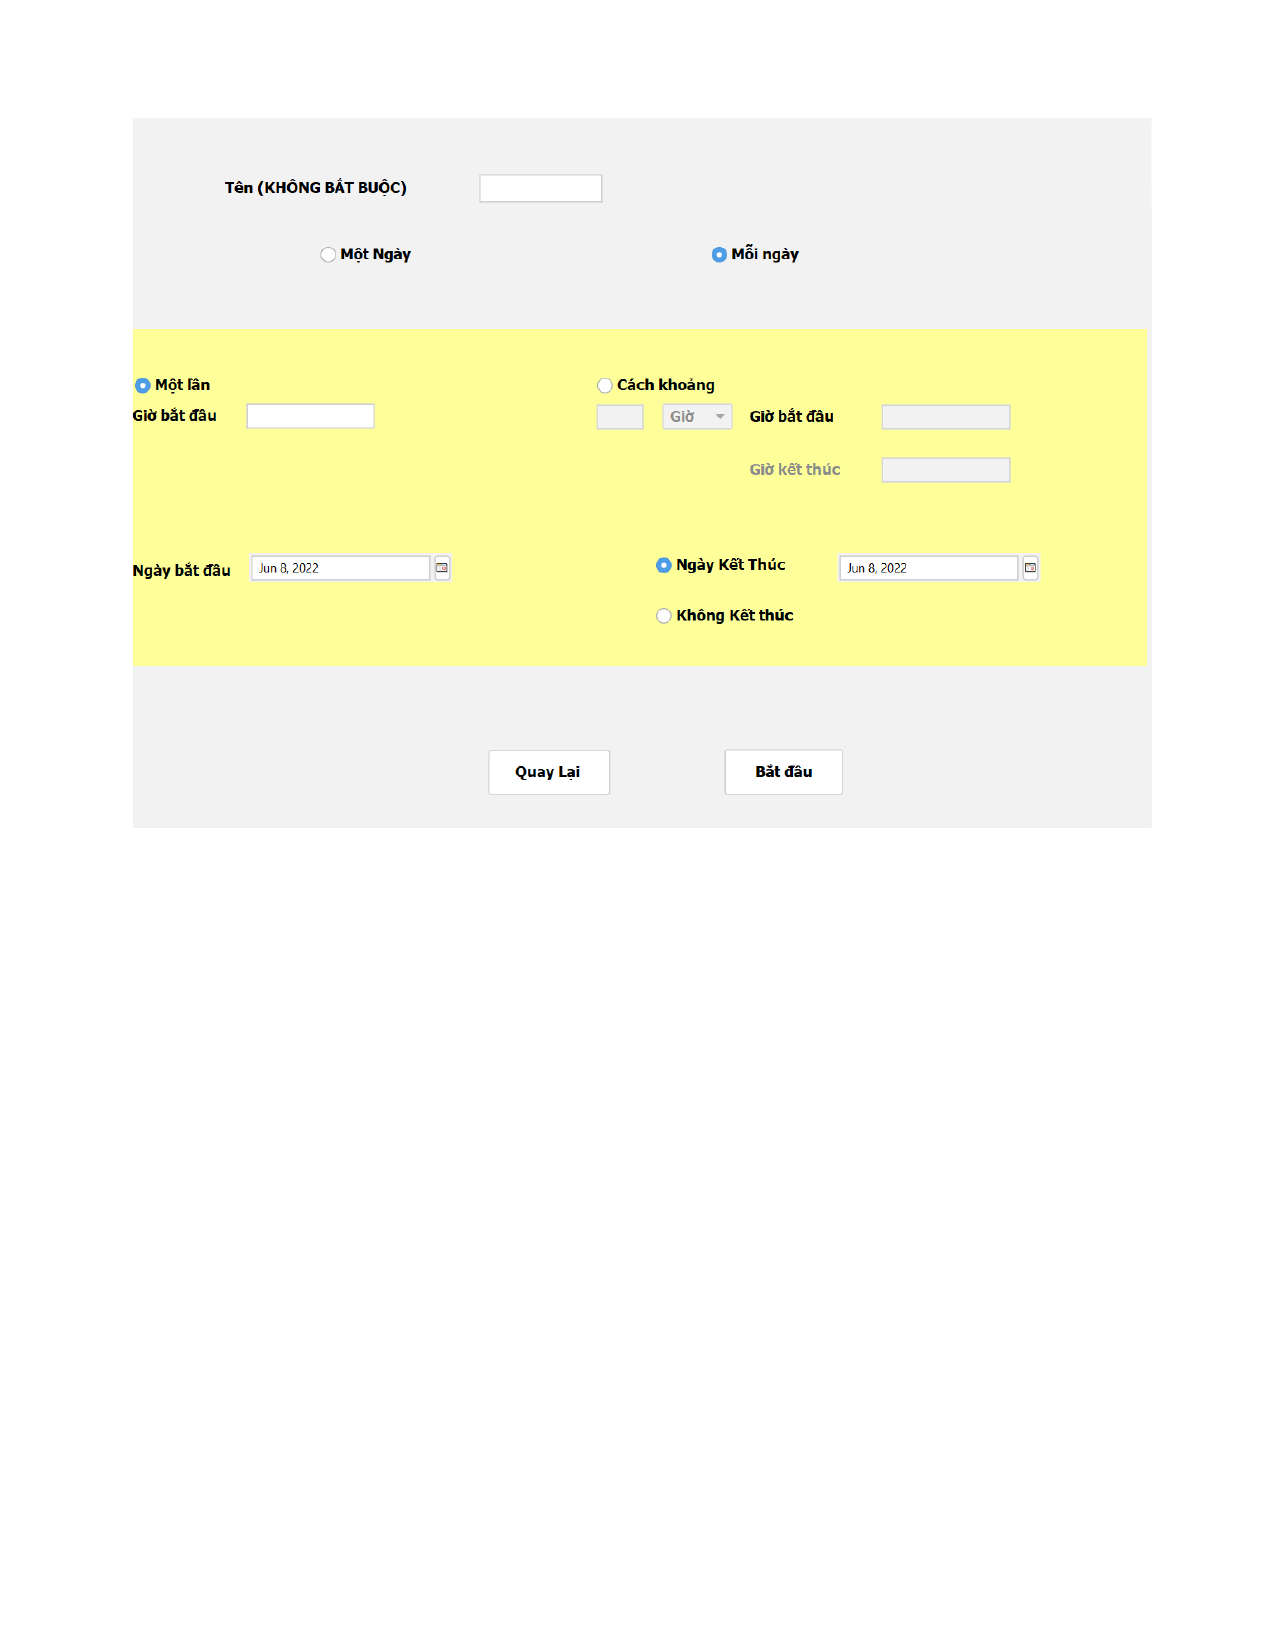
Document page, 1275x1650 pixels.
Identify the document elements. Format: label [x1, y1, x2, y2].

picture [132, 118, 1152, 828]
